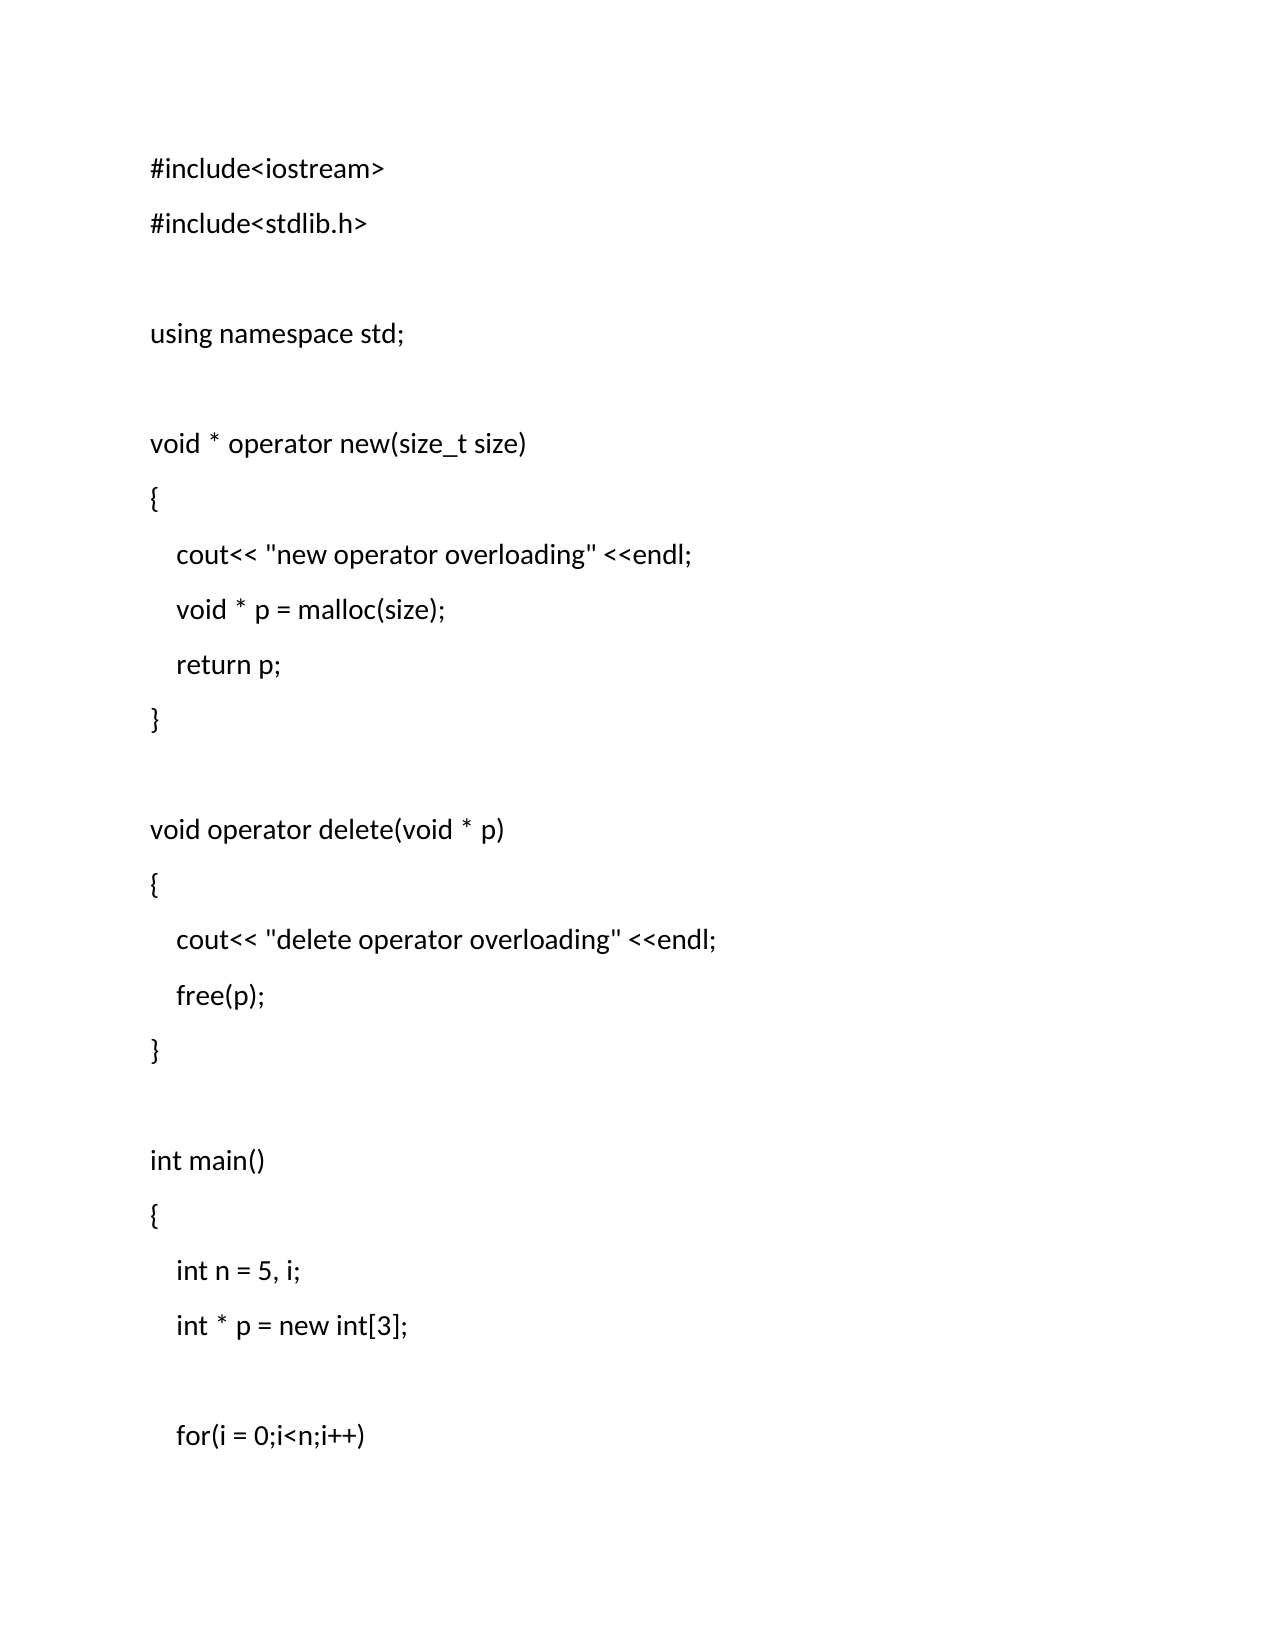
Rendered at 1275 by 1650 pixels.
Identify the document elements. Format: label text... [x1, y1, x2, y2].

text void * operator new(size_t size) [150, 426, 1125, 461]
text } [150, 1032, 1125, 1067]
text void operator delete(void * p) [150, 811, 1125, 847]
text { [150, 481, 1125, 516]
text for(i = 0;i<n;i++) [150, 1417, 1125, 1453]
text return p; [150, 646, 1125, 682]
text int * p = new int[3]; [150, 1307, 1125, 1343]
text int main() [150, 1142, 1125, 1177]
text cout<< "delete operator overloading" <<endl; [150, 921, 1125, 957]
text void * p = malloc(size); [150, 591, 1125, 626]
text using namespace std; [150, 315, 1125, 351]
text #include<iostream> [150, 150, 1125, 186]
text int n = 5, i; [150, 1252, 1125, 1288]
text } [150, 701, 1125, 737]
text #include<stdlib.h> [150, 205, 1125, 241]
text { [150, 1197, 1125, 1233]
text { [150, 866, 1125, 902]
text free(p); [150, 977, 1125, 1012]
text cout<< "new operator overloading" <<endl; [150, 536, 1125, 571]
